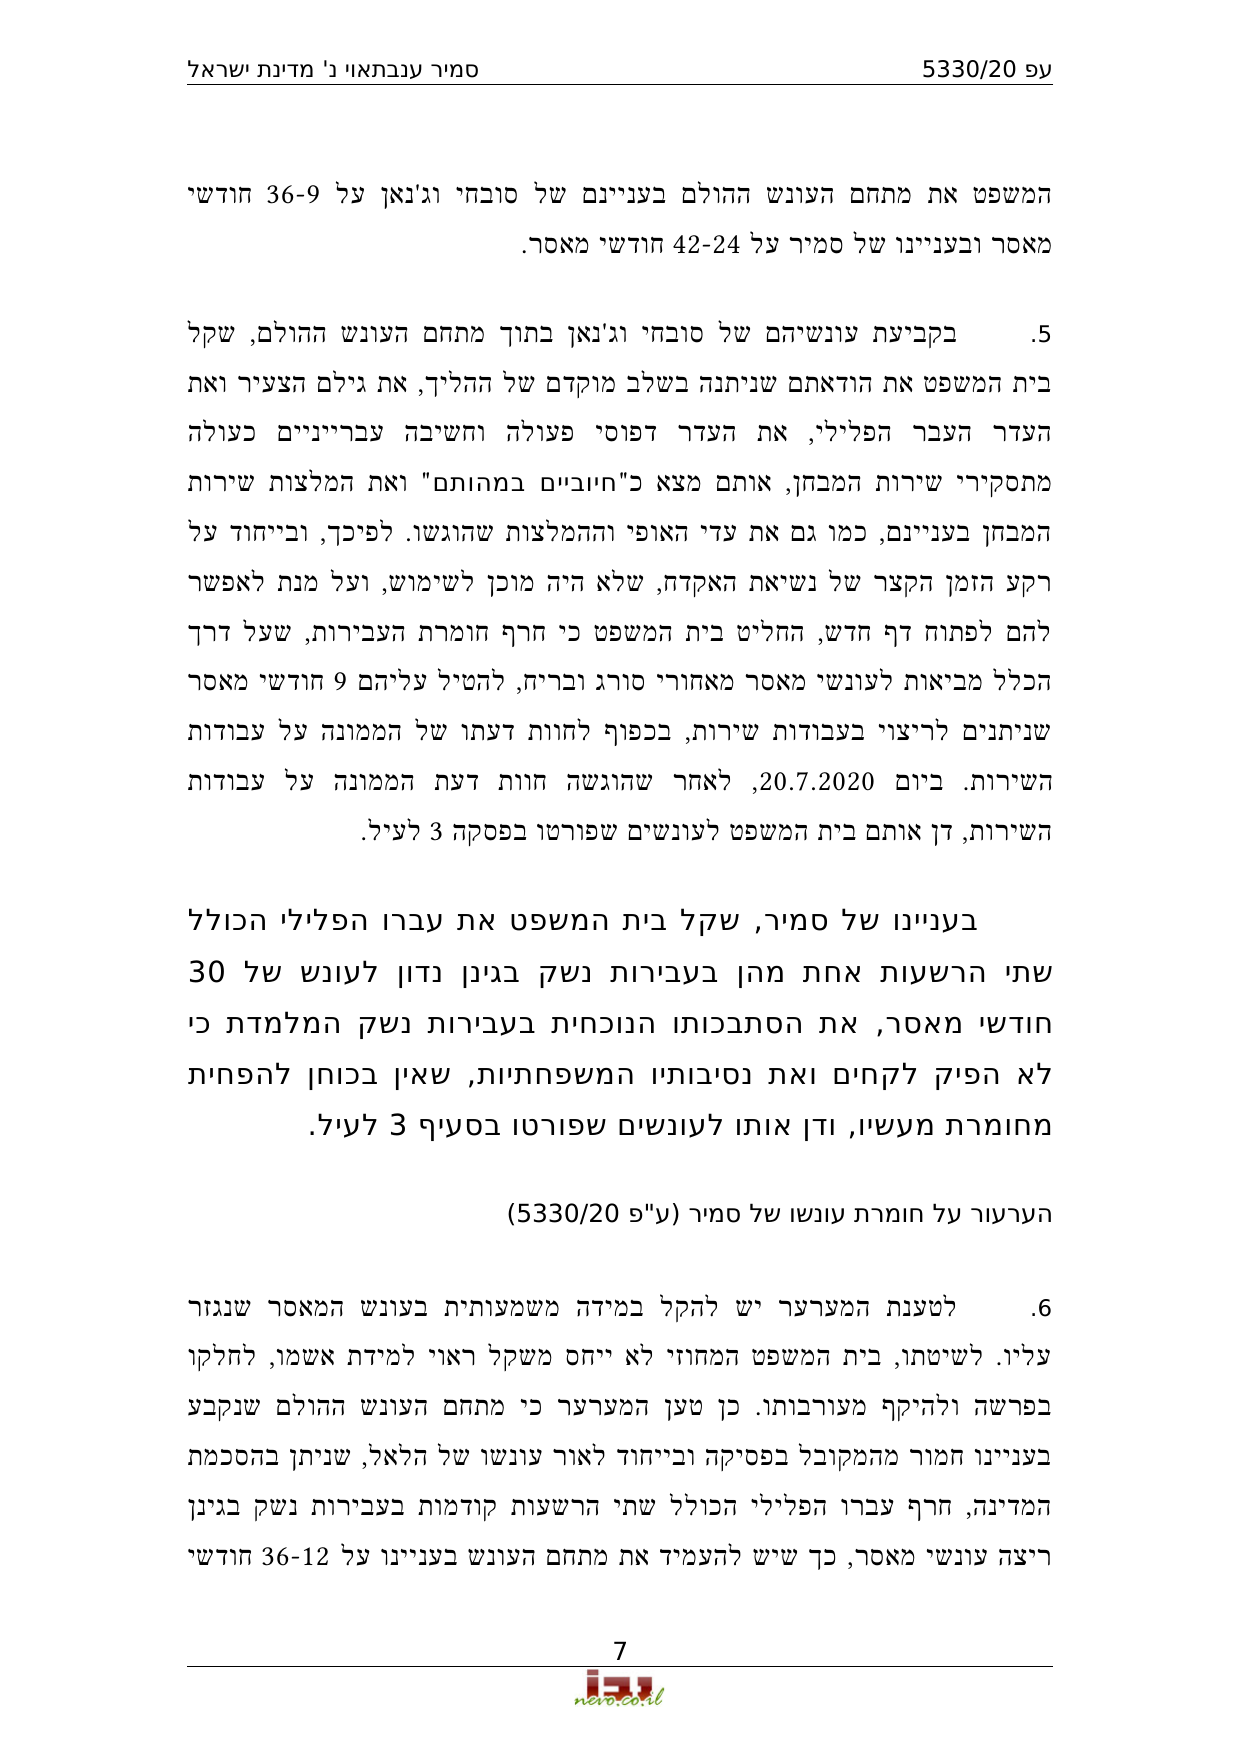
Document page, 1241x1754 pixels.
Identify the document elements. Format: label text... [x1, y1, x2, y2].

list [187, 1290, 1053, 1572]
text בעניינו של סמיר, שקל בית המשפט את עברו הפלילי הכולל שתי הרשעות אחת מהן בעבירות נשק בגינן נדון לעונש של 30 חודשי מאסר, את הסתבכותו הנוכחית בעבירות נשק המלמדת כי לא הפיק לקחים ואת נסיבותיו המשפחתיות, שאין בכוחן להפחית מחומרת מעשיו, ודן אותו לעונשים שפורטו בסעיף 3 לעיל. [187, 903, 1053, 1143]
picture [574, 1669, 666, 1707]
list בקביעת עונשיהם של סובחי וג'נאן בתוך מתחם העונש ההולם, שקל בית המשפט את הודאתם שניתנה בשלב מוקדם של ההליך, את גילם הצעיר ואת העדר העבר הפלילי, את העדר דפוסי פעולה וחשיבה עברייניים כעולה מתסקירי שירות המבחן, אותם מצא כ"חיוביים במהותם" ואת המלצות שירות המבחן בעניינם, כמו גם את עדי האופי וההמלצות שהוגשו. לפיכך, ובייחוד על רקע הזמן הקצר של נשיאת האקדח, שלא היה מוכן לשימוש, ועל מנת לאפשר להם לפתוח דף חדש, החליט בית המשפט כי חרף חומרת העבירות, שעל דרך הכלל מביאות לעונשי מאסר מאחורי סורג ובריח, להטיל עליהם 9 חודשי מאסר שניתנים לריצוי בעבודות שירות, בכפוף לחוות דעתו של הממונה על עבודות השירות. ביום 20.7.2020, לאחר שהוגשה חוות דעת הממונה על עבודות השירות, דן אותם בית המשפט לעונשים שפורטו בפסקה 3 לעיל. [187, 316, 1053, 847]
text הערעור על חומרת עונשו של סמיר (ע"פ 5330/20) [187, 1199, 1053, 1228]
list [187, 177, 1053, 260]
